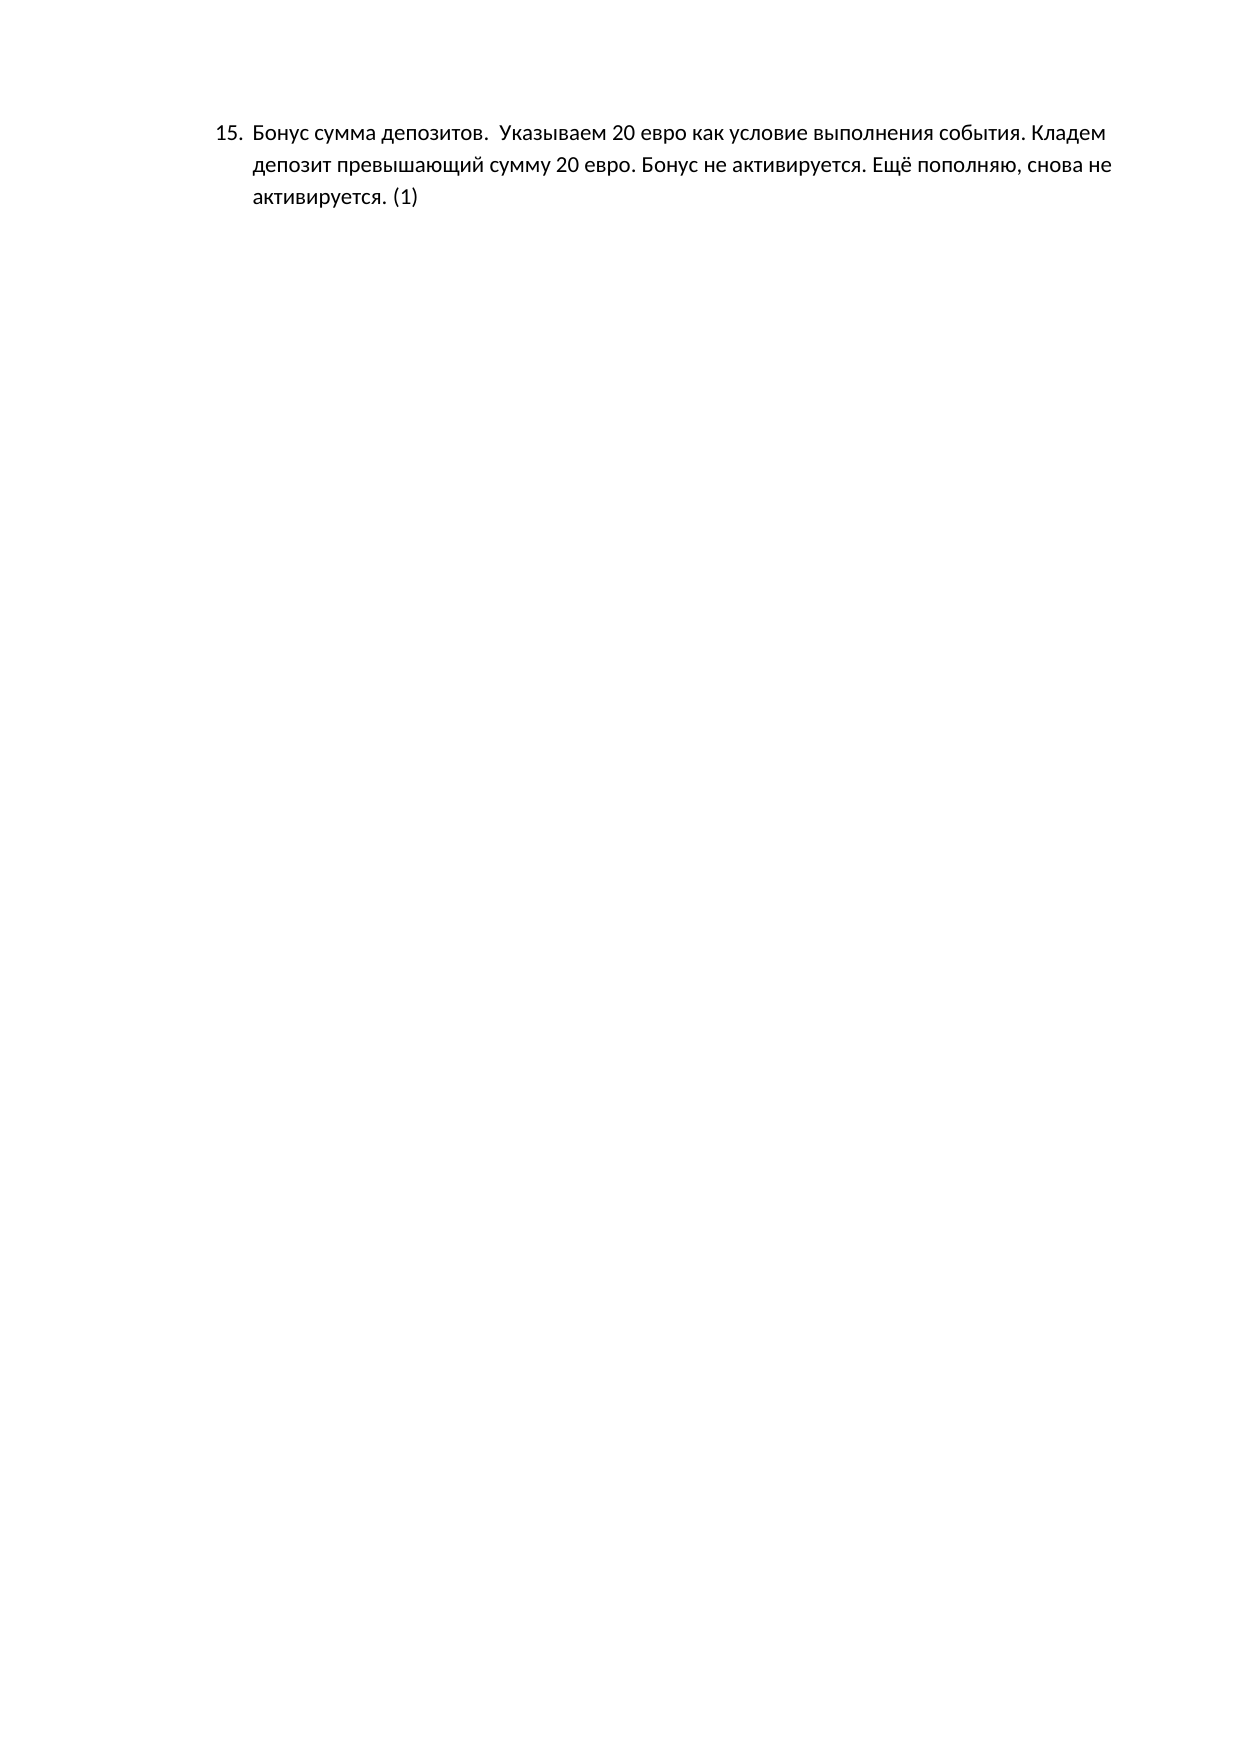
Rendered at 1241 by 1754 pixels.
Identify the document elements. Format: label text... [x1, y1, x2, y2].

list Бонус сумма депозитов. Указываем 20 евро как условие выполнения события. Кладем депозит превышающий сумму 20 евро. Бонус не активируется. Ещё пополняю, снова не активируется. (1) [215, 118, 1152, 211]
